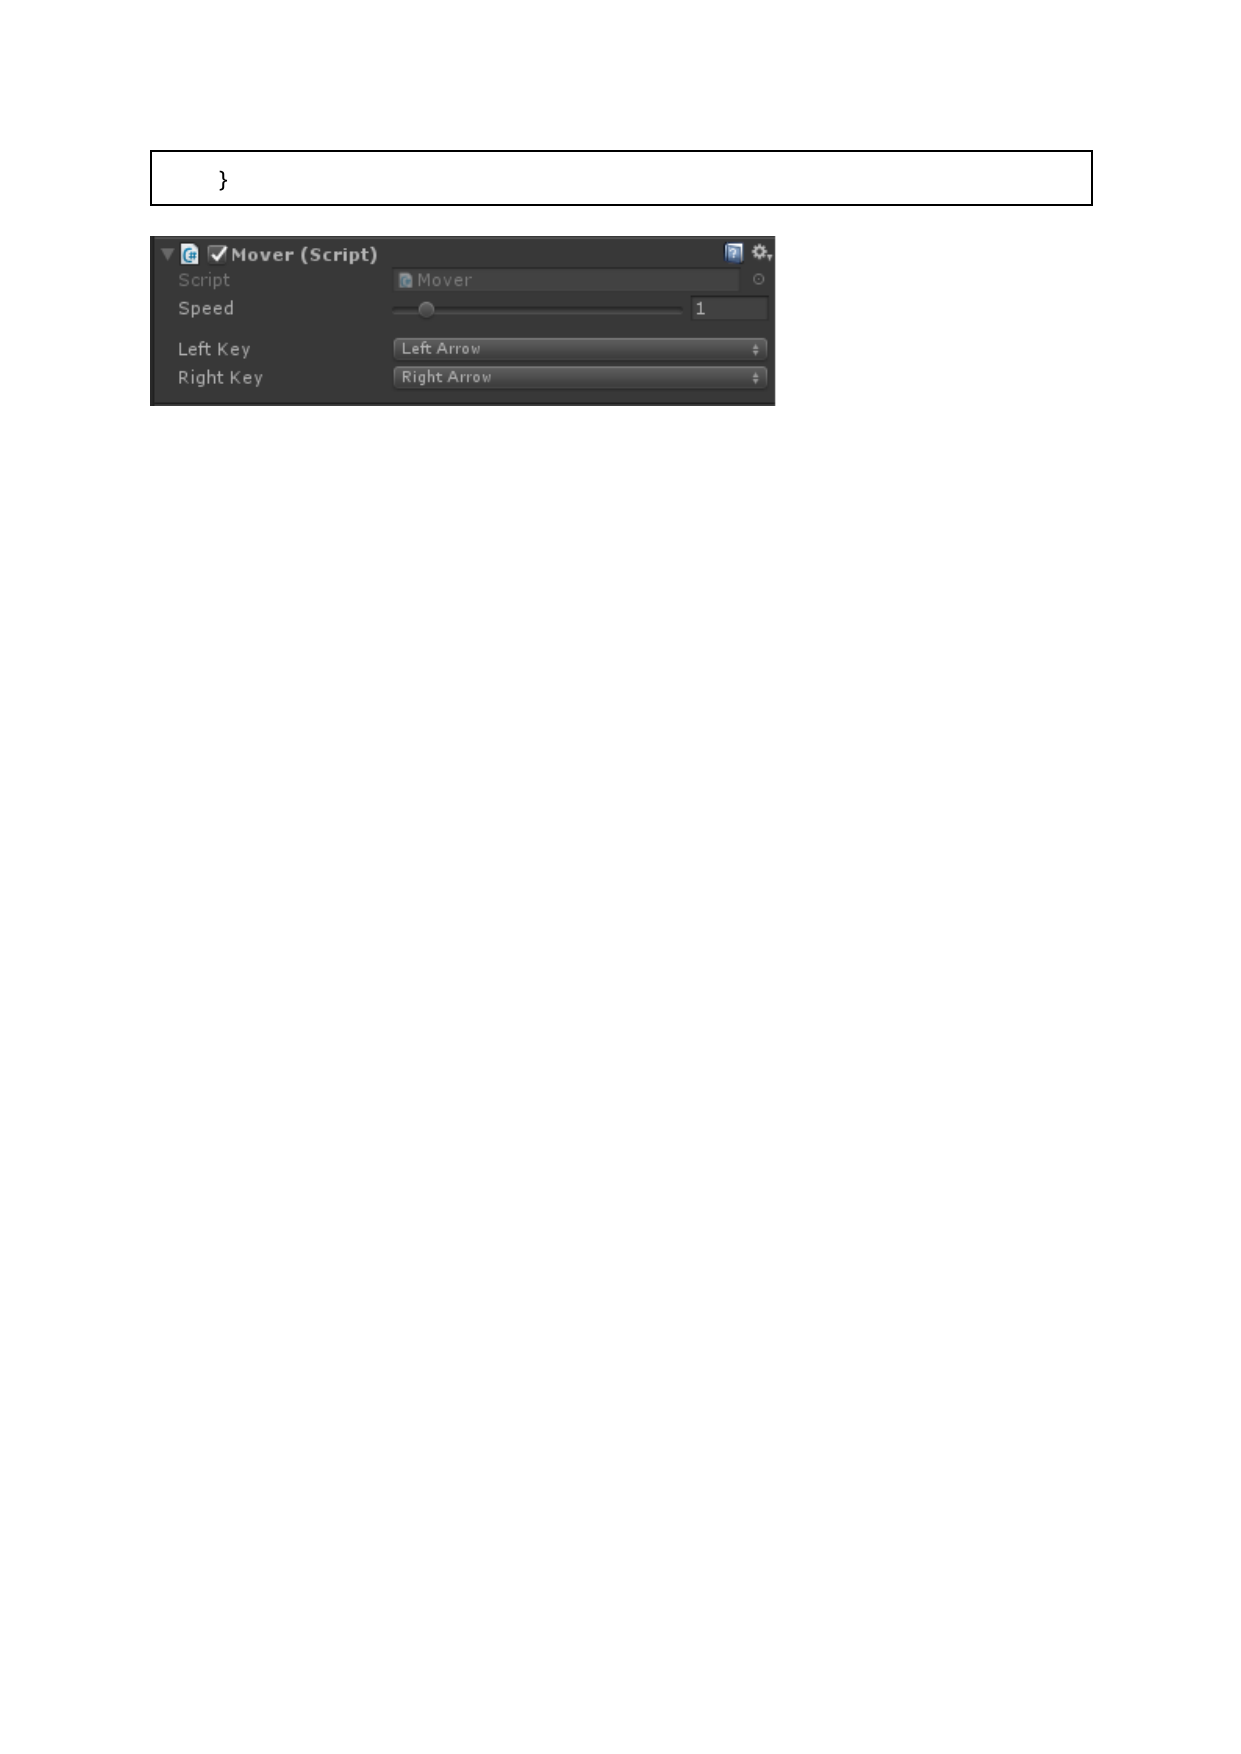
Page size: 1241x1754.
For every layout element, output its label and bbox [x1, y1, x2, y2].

picture [150, 236, 777, 406]
table_header [152, 152, 1091, 204]
